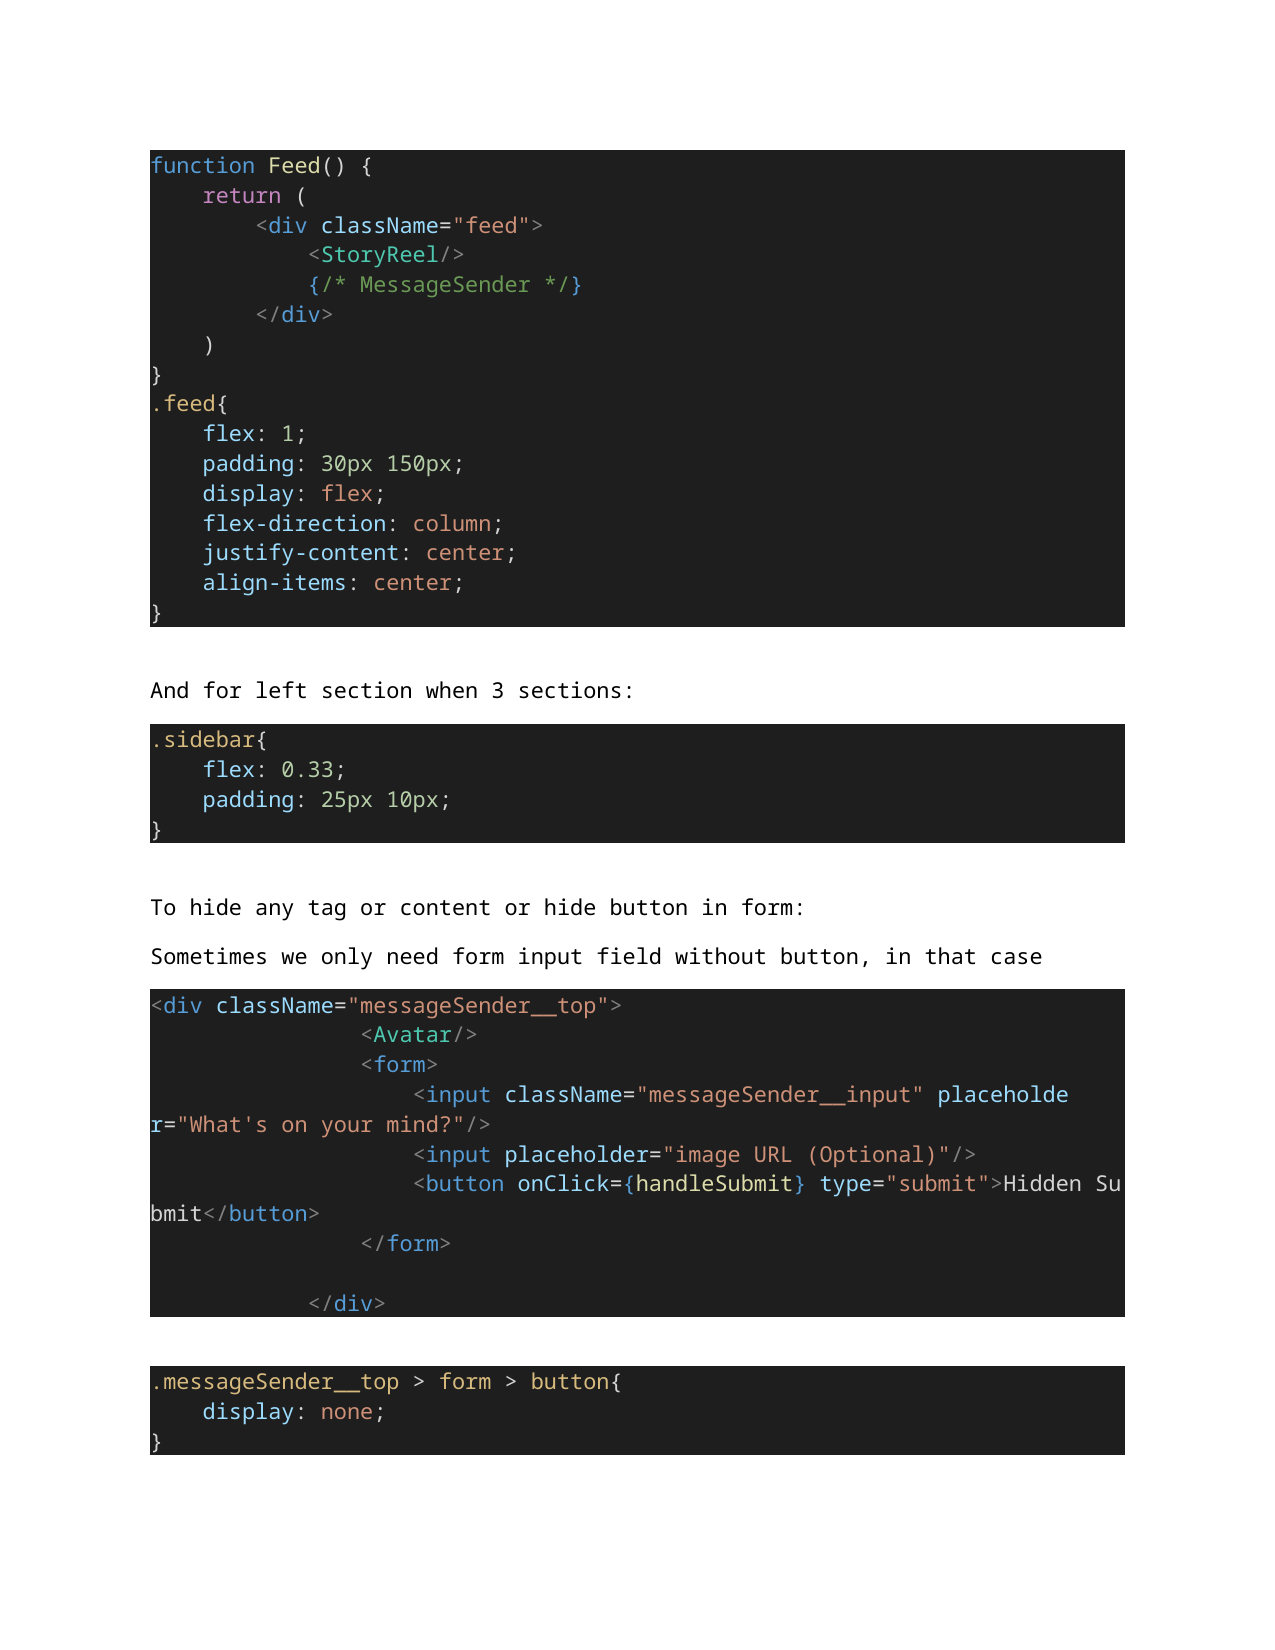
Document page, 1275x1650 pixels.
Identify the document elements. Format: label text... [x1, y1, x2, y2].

text flex-direction: column; [150, 507, 1125, 537]
text justify-content: center; [150, 537, 1125, 567]
text </form> [150, 1228, 1125, 1258]
text To hide any tag or content or hide button in form: [150, 892, 1125, 922]
text } [150, 358, 1125, 388]
text flex: 1; [150, 418, 1125, 448]
text function Feed() { [150, 150, 1125, 180]
text return ( [150, 180, 1125, 209]
text flex: 0.33; [150, 754, 1125, 784]
text <Avatar/> [150, 1019, 1125, 1049]
text } [150, 597, 1125, 627]
text Sometimes we only need form input field without button, in that case [150, 941, 1125, 971]
text <div className="messageSender__top"> [150, 989, 1125, 1019]
text .feed{ [150, 388, 1125, 418]
text align-items: center; [150, 567, 1125, 597]
text padding: 25px 10px; [150, 784, 1125, 813]
text .messageSender__top > form > button{ [150, 1366, 1125, 1396]
text <input placeholder="image URL (Optional)"/> [150, 1138, 1125, 1168]
text display: flex; [150, 478, 1125, 507]
text <div className="feed"> [150, 209, 1125, 239]
text padding: 30px 150px; [150, 448, 1125, 478]
text } [150, 813, 1125, 843]
text <StoryReel/> [150, 239, 1125, 269]
text ) [150, 329, 1125, 358]
text display: none; [150, 1396, 1125, 1426]
text <form> [150, 1049, 1125, 1079]
text {/* MessageSender */} [150, 269, 1125, 299]
text .sidebar{ [150, 724, 1125, 754]
text <button onClick={handleSubmit} type="submit">Hidden Submit</button> [150, 1168, 1125, 1228]
text </div> [150, 1287, 1125, 1317]
text <input className="messageSender__input" placeholder="What's on your mind?"/> [150, 1079, 1125, 1138]
text And for left section when 3 sections: [150, 675, 1125, 705]
text } [150, 1426, 1125, 1455]
text </div> [150, 299, 1125, 329]
